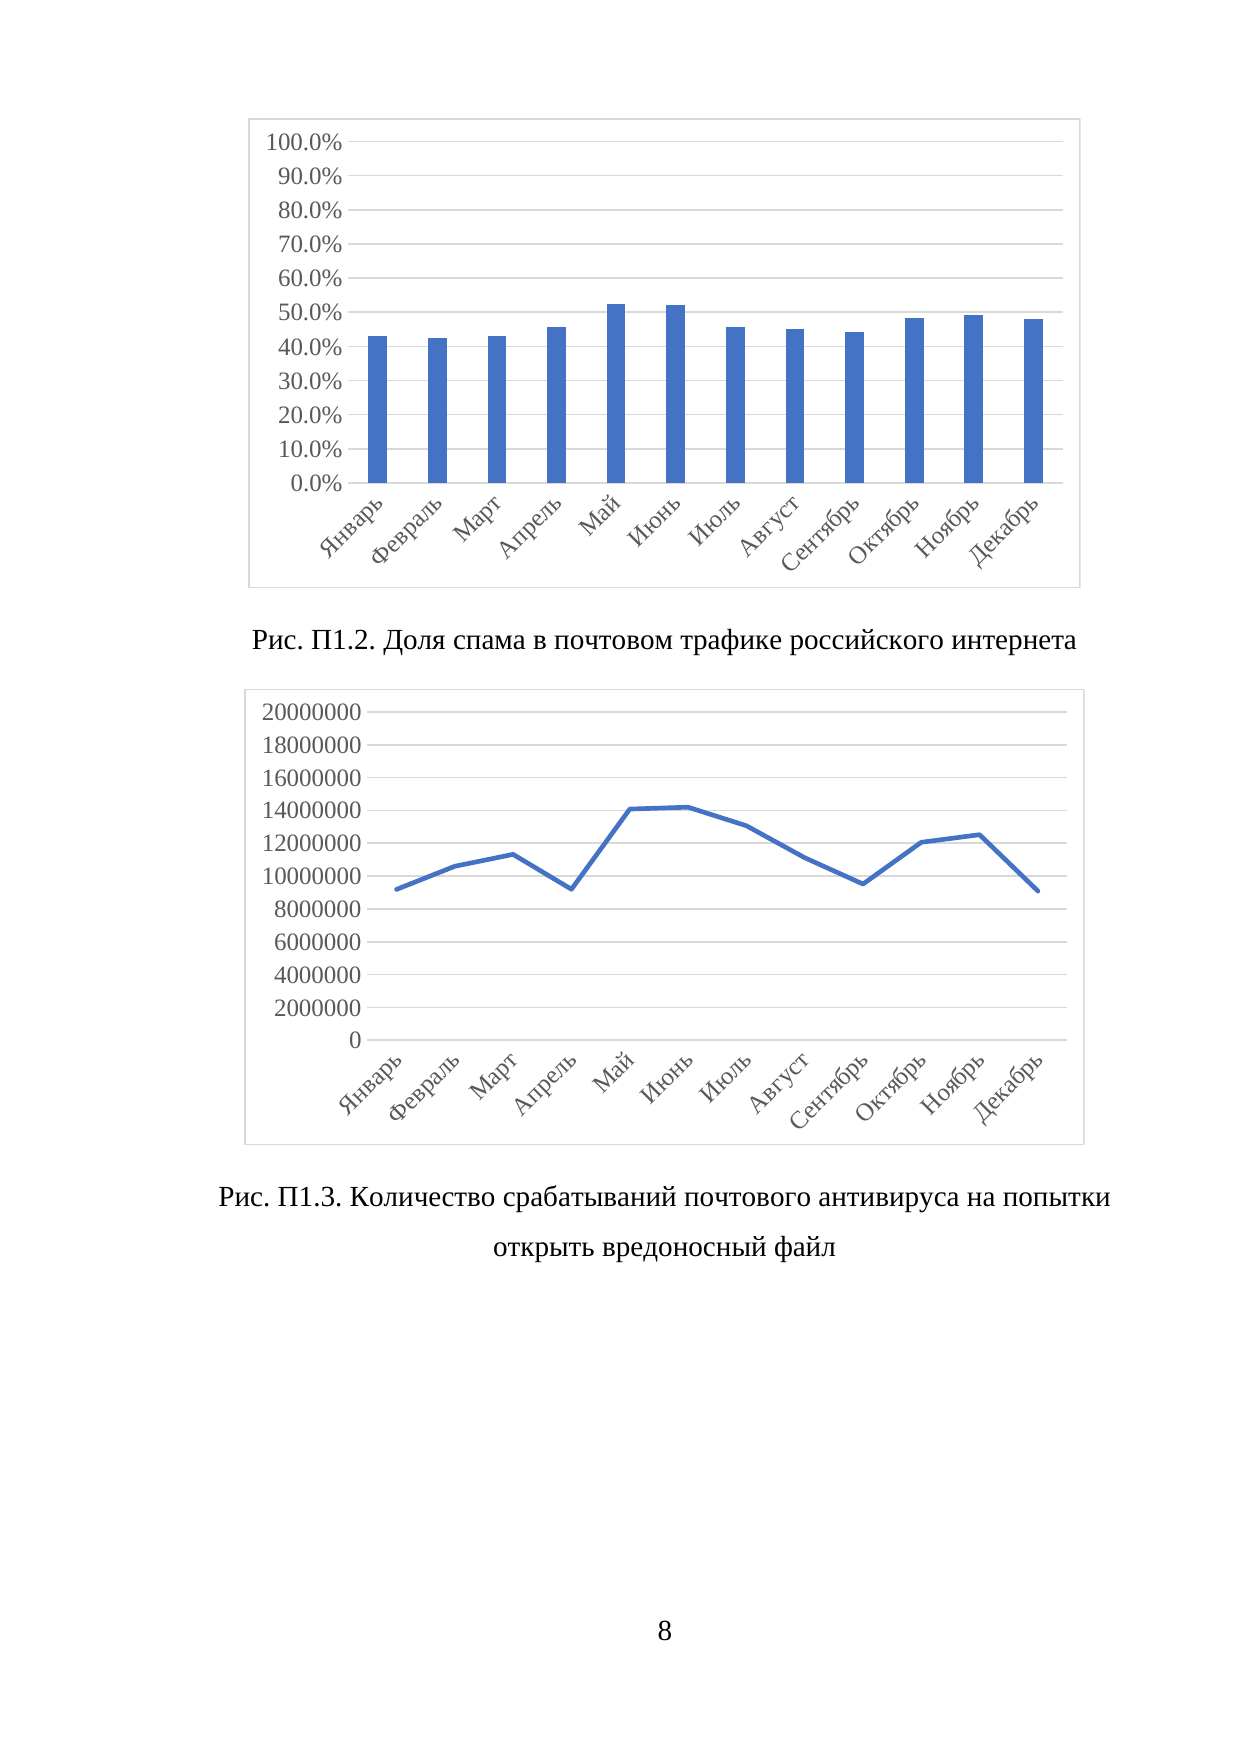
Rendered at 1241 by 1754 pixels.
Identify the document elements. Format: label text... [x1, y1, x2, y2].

text Рис. П1.2. Доля спама в почтовом трафике российского интернета [177, 622, 1152, 655]
text Рис. П1.3. Количество срабатываний почтового антивируса на попытки открыть вредоносный файл [177, 1179, 1152, 1263]
